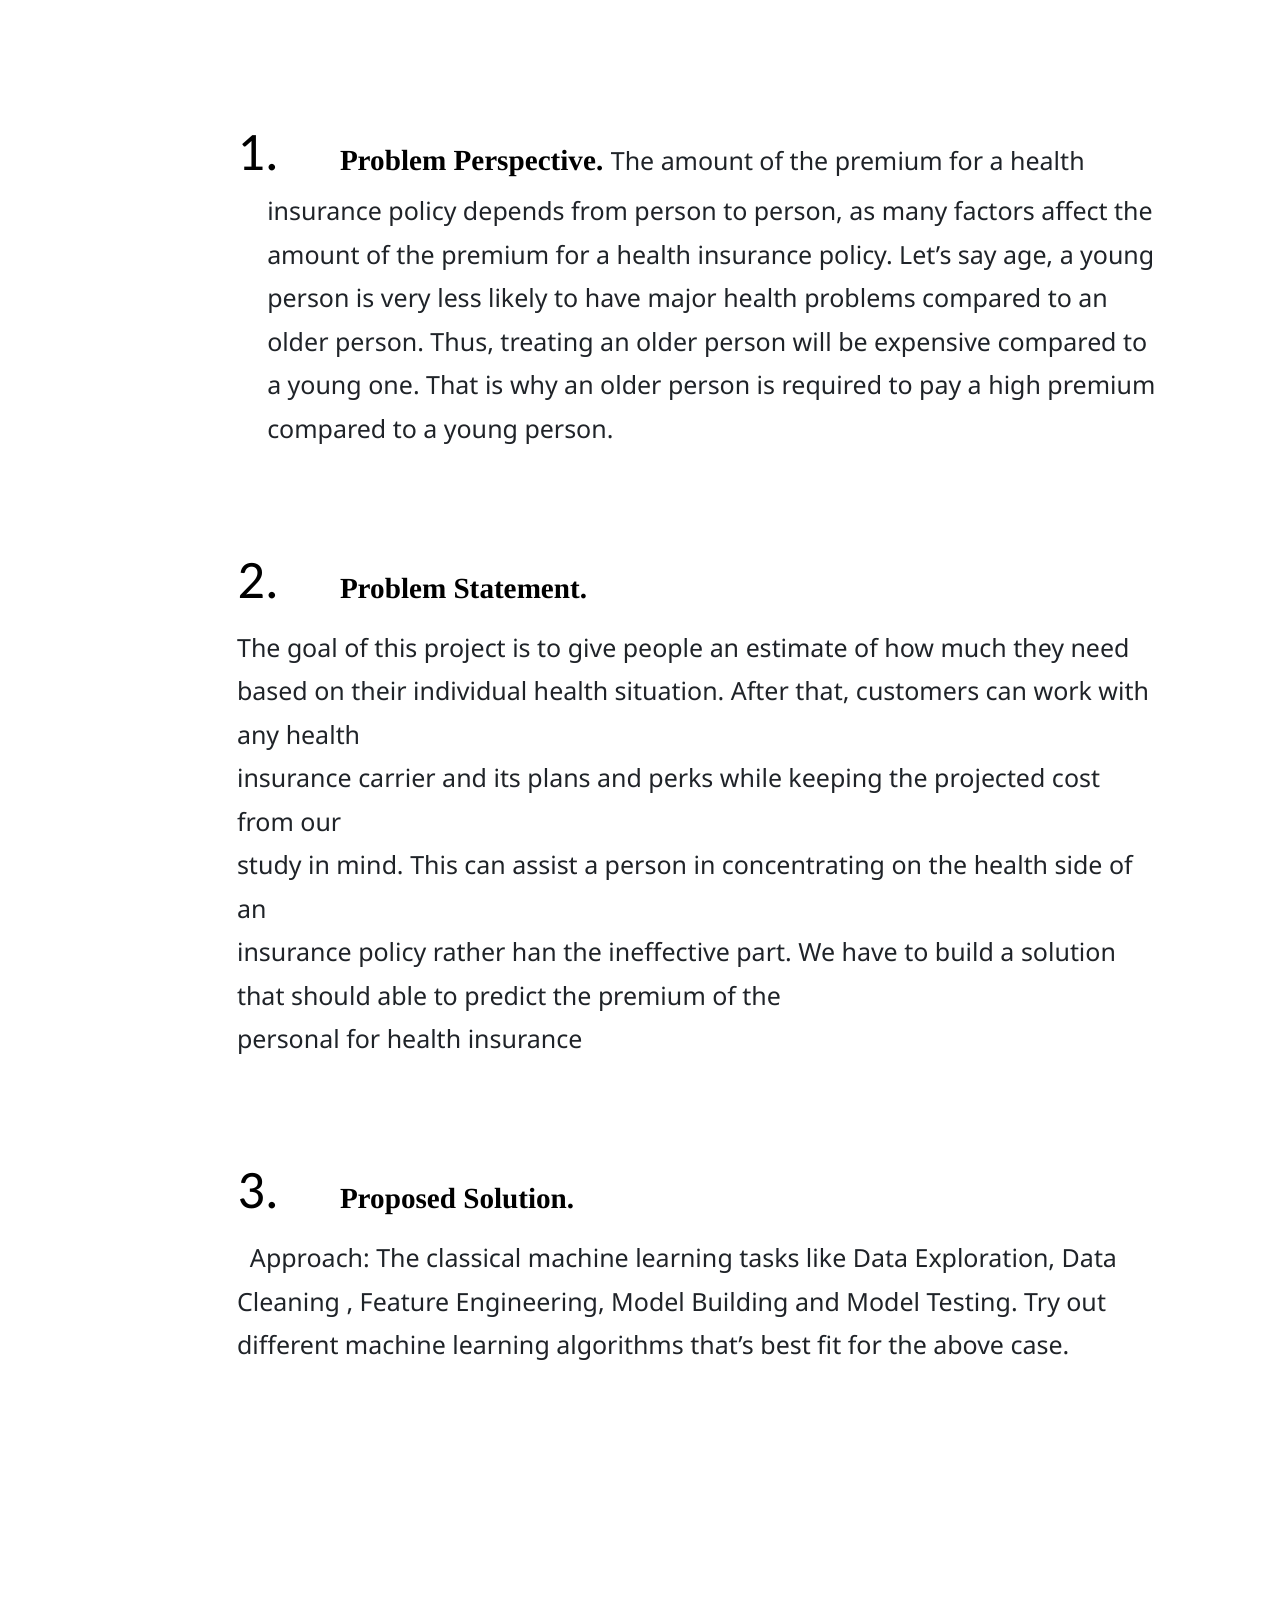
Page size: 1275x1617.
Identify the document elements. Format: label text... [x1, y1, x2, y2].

list Problem Perspective. The amount of the premium for a health insurance policy depends from person to person, as many factors affect the amount of the premium for a health insurance policy. Let’s say age, a young person is very less likely to have major health problems compared to an older person. Thus, treating an older person will be expensive compared to a young one. That is why an older person is required to pay a high premium compared to a young person. [237, 118, 1157, 446]
text insurance carrier and its plans and perks while keeping the projected cost from our [237, 761, 1157, 838]
list Proposed Solution. [237, 1156, 1157, 1222]
text study in mind. This can assist a person in concentrating on the health side of an [237, 848, 1157, 926]
text personal for health insurance [237, 1022, 1157, 1056]
list Problem Statement. [237, 546, 1157, 612]
text The goal of this project is to give people an estimate of how much they need based on their individual health situation. After that, customers can work with any health [237, 630, 1157, 751]
text Approach: The classical machine learning tasks like Data Exploration, Data Cleaning , Feature Engineering, Model Building and Model Testing. Try out different machine learning algorithms that’s best fit for the above case. [237, 1241, 1157, 1362]
text insurance policy rather han the ineffective part. We have to build a solution that should able to predict the premium of the [237, 935, 1157, 1013]
